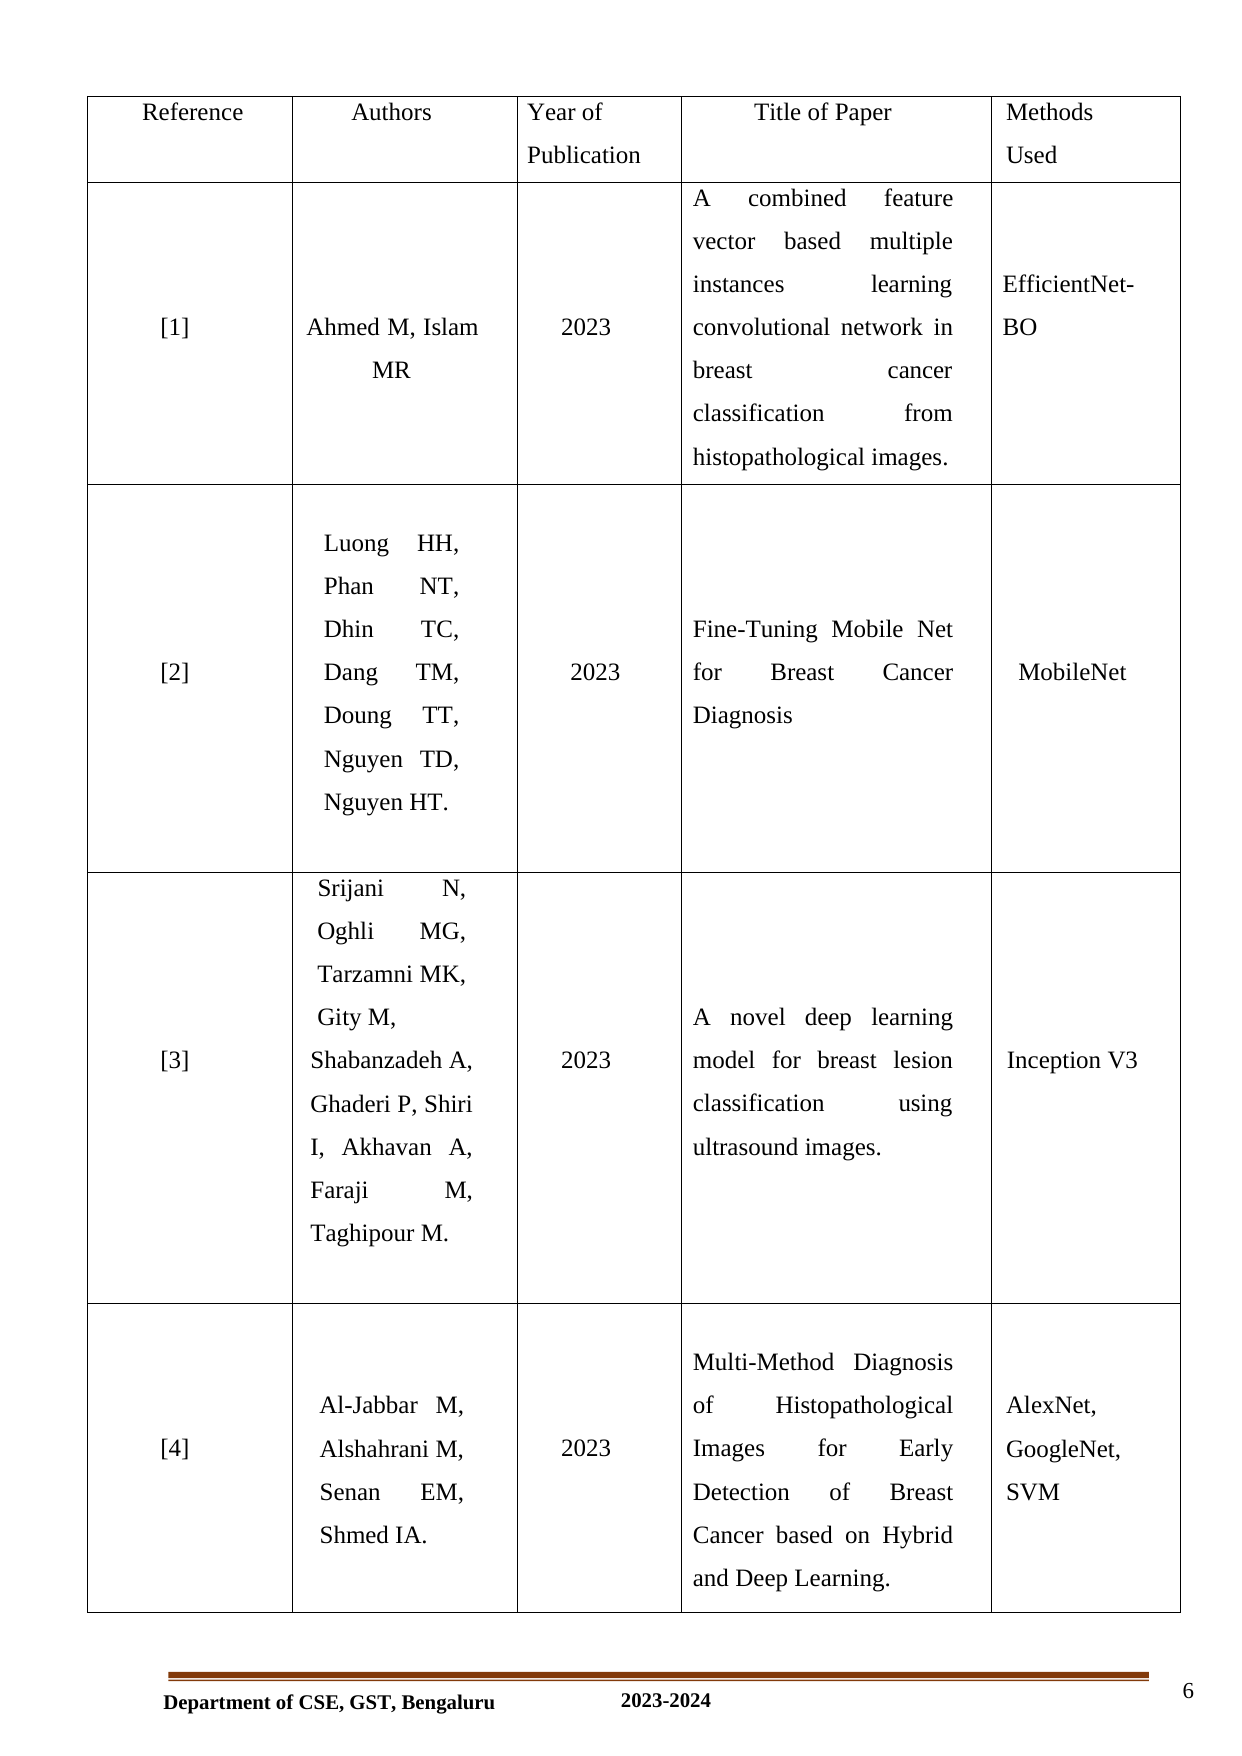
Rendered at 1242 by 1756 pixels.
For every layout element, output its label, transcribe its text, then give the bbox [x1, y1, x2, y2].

table_cell Inception V3 [992, 873, 1180, 1303]
table_cell EfficientNet- BO [992, 183, 1180, 484]
table_cell A novel deep learning model for breast lesion classification using ultrasound images. [682, 873, 991, 1303]
table_cell Al-Jabbar M, Alshahrani M, Senan EM, Shmed IA. [293, 1304, 517, 1612]
table_cell Ahmed M, Islam MR [293, 183, 517, 484]
table_cell [3] [88, 873, 292, 1303]
table_cell Srijani N, Oghli MG, Tarzamni MK, Gity M, Shabanzadeh A, Ghaderi P, Shiri I, Akhavan A, Faraji M, Taghipour M. [293, 873, 517, 1303]
table_cell [1] [88, 183, 292, 484]
table_cell [4] [88, 1304, 292, 1612]
table_cell Luong HH, Phan NT, Dhin TC, Dang TM, Doung TT, Nguyen TD, Nguyen HT. [293, 485, 517, 872]
table_cell Multi-Method Diagnosis of Histopathological Images for Early Detection of Breast Cancer based on Hybrid and Deep Learning. [682, 1304, 991, 1612]
table_header Year of Publication [518, 97, 681, 182]
table_cell [2] [88, 485, 292, 872]
table_header Title of Paper [682, 97, 991, 182]
table_cell MobileNet [992, 485, 1180, 872]
table_header Authors [293, 97, 517, 182]
table_cell 2023 [518, 873, 681, 1303]
table_cell 2023 [518, 183, 681, 484]
table_cell 2023 [518, 485, 681, 872]
table_cell Fine-Tuning Mobile Net for Breast Cancer Diagnosis [682, 485, 991, 872]
table_header Methods Used [992, 97, 1180, 182]
table_cell AlexNet, GoogleNet, SVM [992, 1304, 1180, 1612]
table_cell 2023 [518, 1304, 681, 1612]
table_cell A combined feature vector based multiple instances learning convolutional network in breast cancer classification from histopathological images. [682, 183, 991, 484]
table_header Reference [88, 97, 292, 182]
